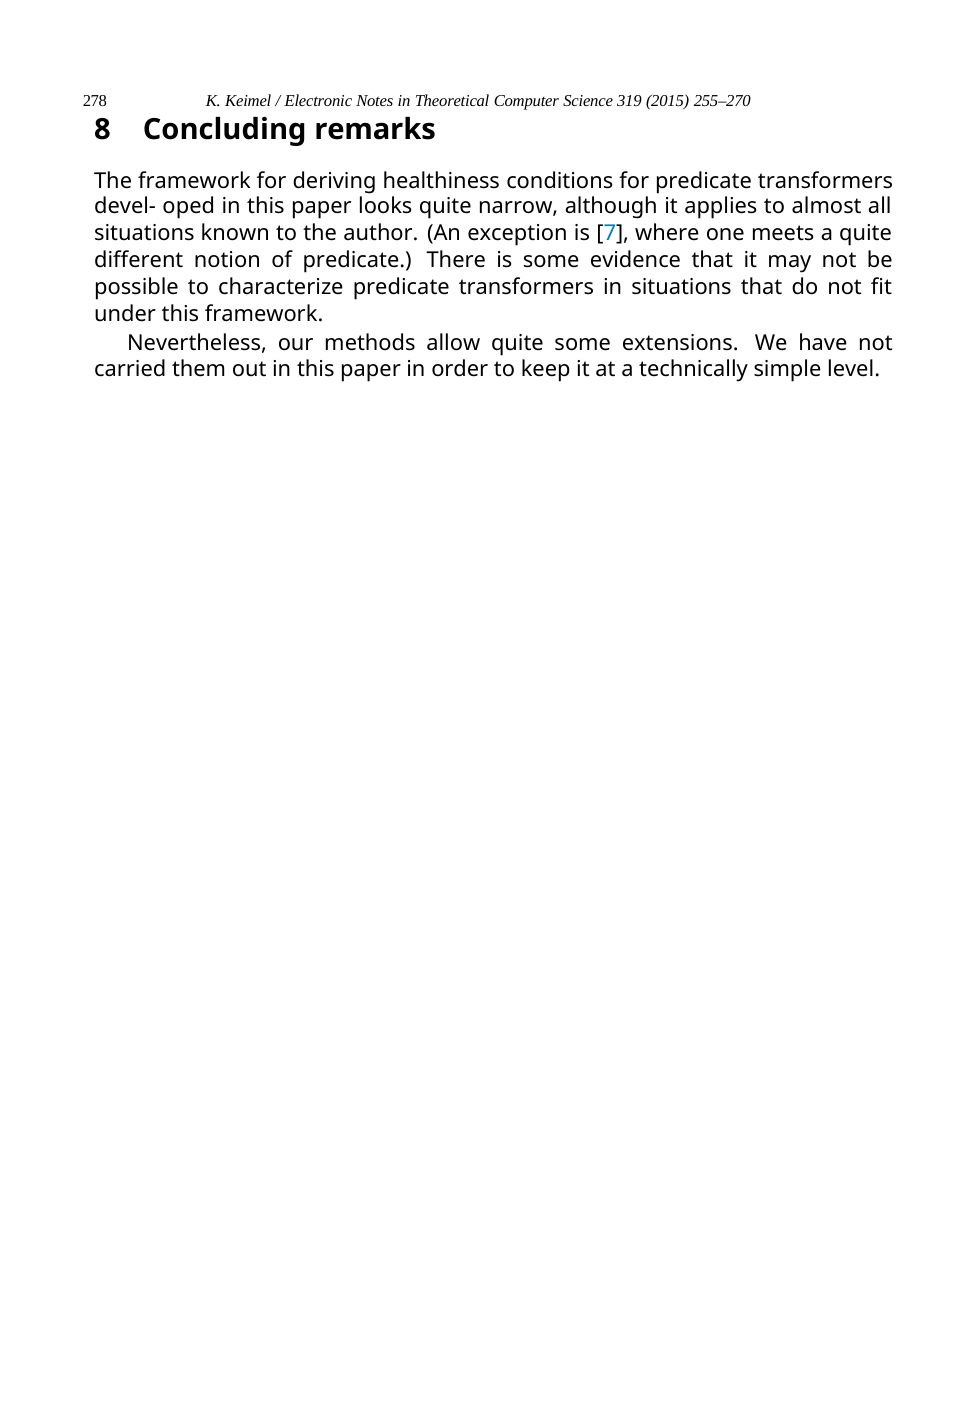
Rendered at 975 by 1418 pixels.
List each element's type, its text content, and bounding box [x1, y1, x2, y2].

subtitle Concluding remarks [94, 108, 917, 148]
text The framework for deriving healthiness conditions for predicate transformers devel- oped in this paper looks quite narrow, although it applies to almost all situations known to the author. (An exception is [7], where one meets a quite different notion of predicate.) There is some evidence that it may not be possible to characterize predicate transformers in situations that do not fit under this framework. [94, 167, 893, 328]
text Nevertheless, our methods allow quite some extensions. We have not carried them out in this paper in order to keep it at a technically simple level. [94, 329, 893, 383]
